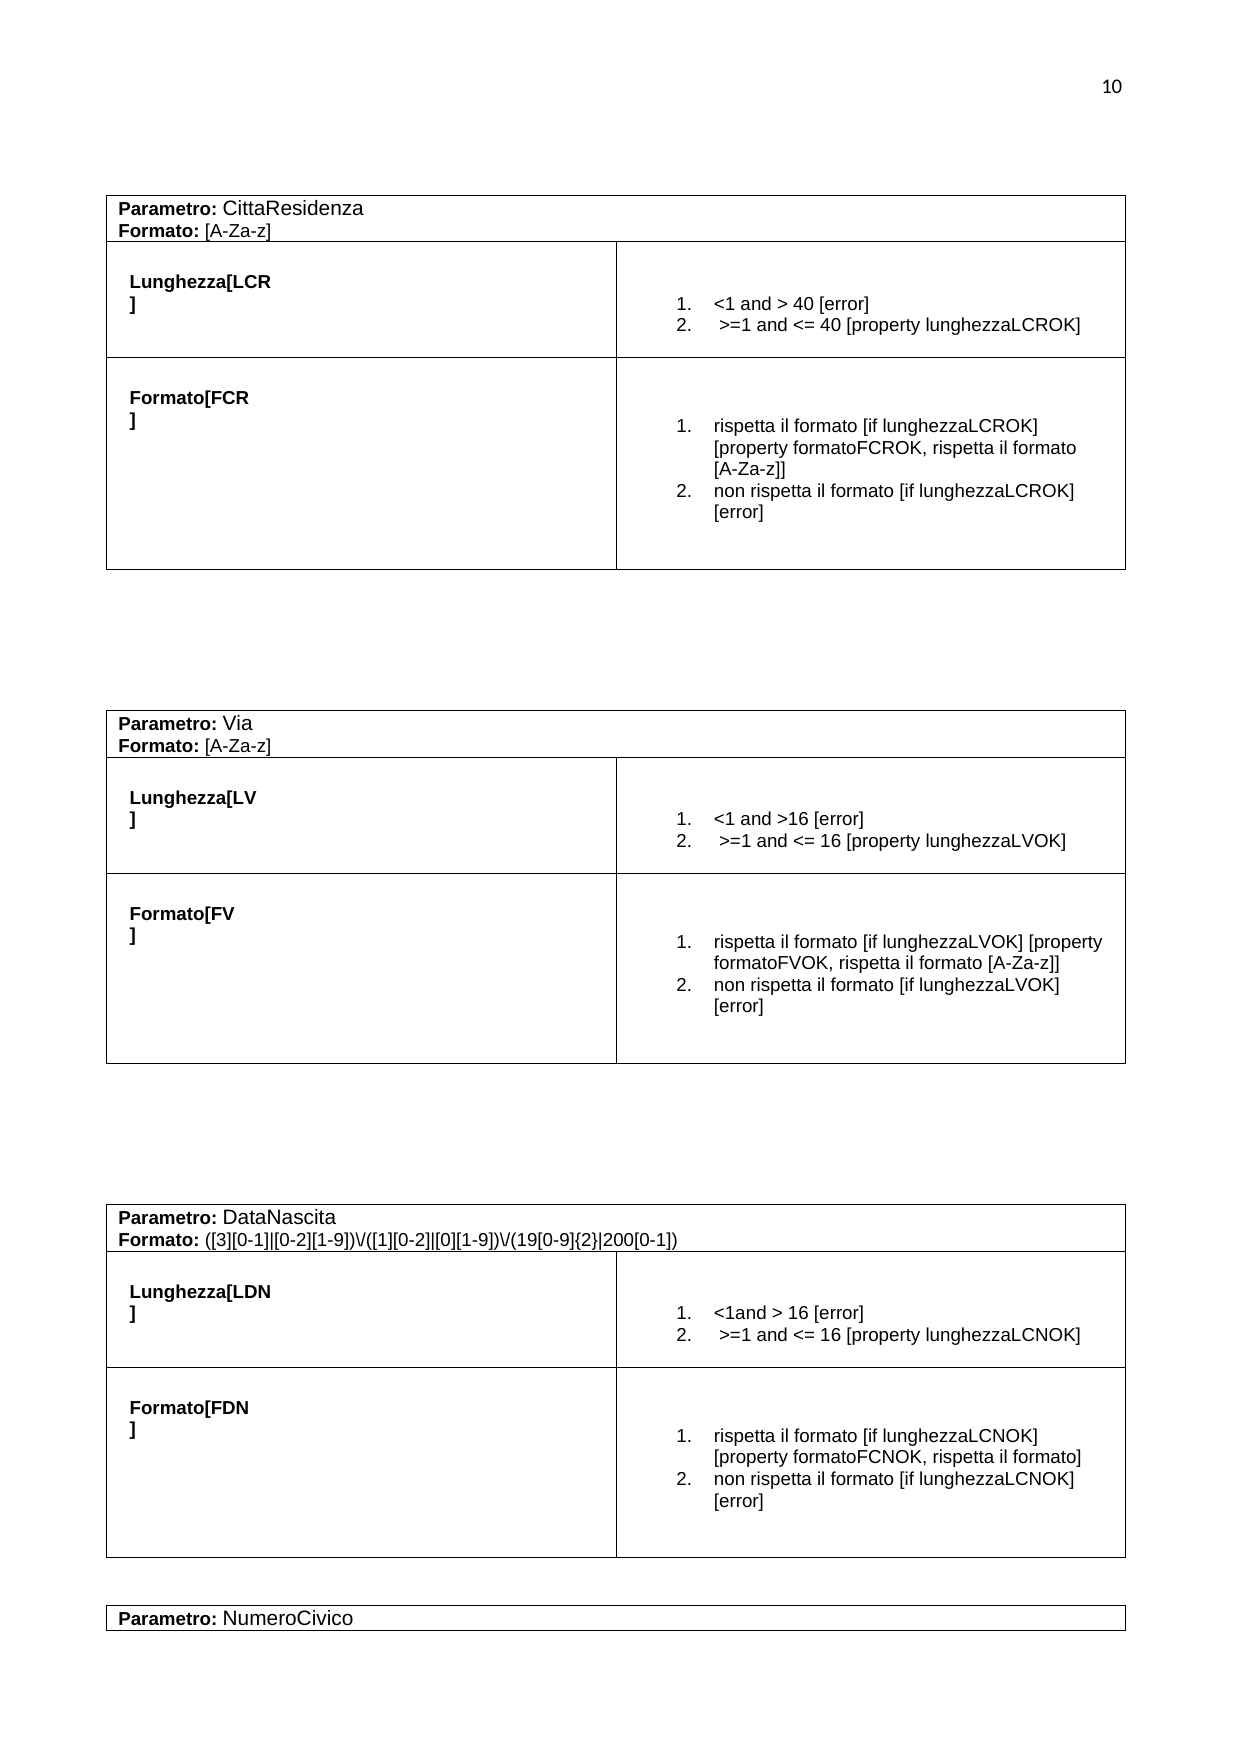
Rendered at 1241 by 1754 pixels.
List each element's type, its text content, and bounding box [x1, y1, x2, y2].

table_cell [617, 1368, 1125, 1557]
table_cell [617, 242, 1125, 357]
table_cell [617, 1252, 1125, 1367]
table_cell [617, 358, 1125, 568]
table_cell [107, 758, 616, 873]
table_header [107, 1606, 1125, 1629]
table_header Parametro: Via Formato: [A-Za-z] [107, 711, 1125, 757]
table_cell [107, 358, 616, 568]
table_cell [107, 1368, 616, 1557]
table_cell [617, 758, 1125, 873]
table_header Parametro: CittaResidenza Formato: [A-Za-z] [107, 196, 1125, 241]
table_header Parametro: DataNascita Formato: ([3][0-1]|[0-2][1-9])\/([1][0-2]|[0][1-9])\/(19[0-9]{2}|200[0-1]) [107, 1205, 1125, 1251]
table_cell [107, 1252, 616, 1367]
table_cell [107, 874, 616, 1062]
table_cell [107, 242, 616, 357]
table_cell [617, 874, 1125, 1062]
